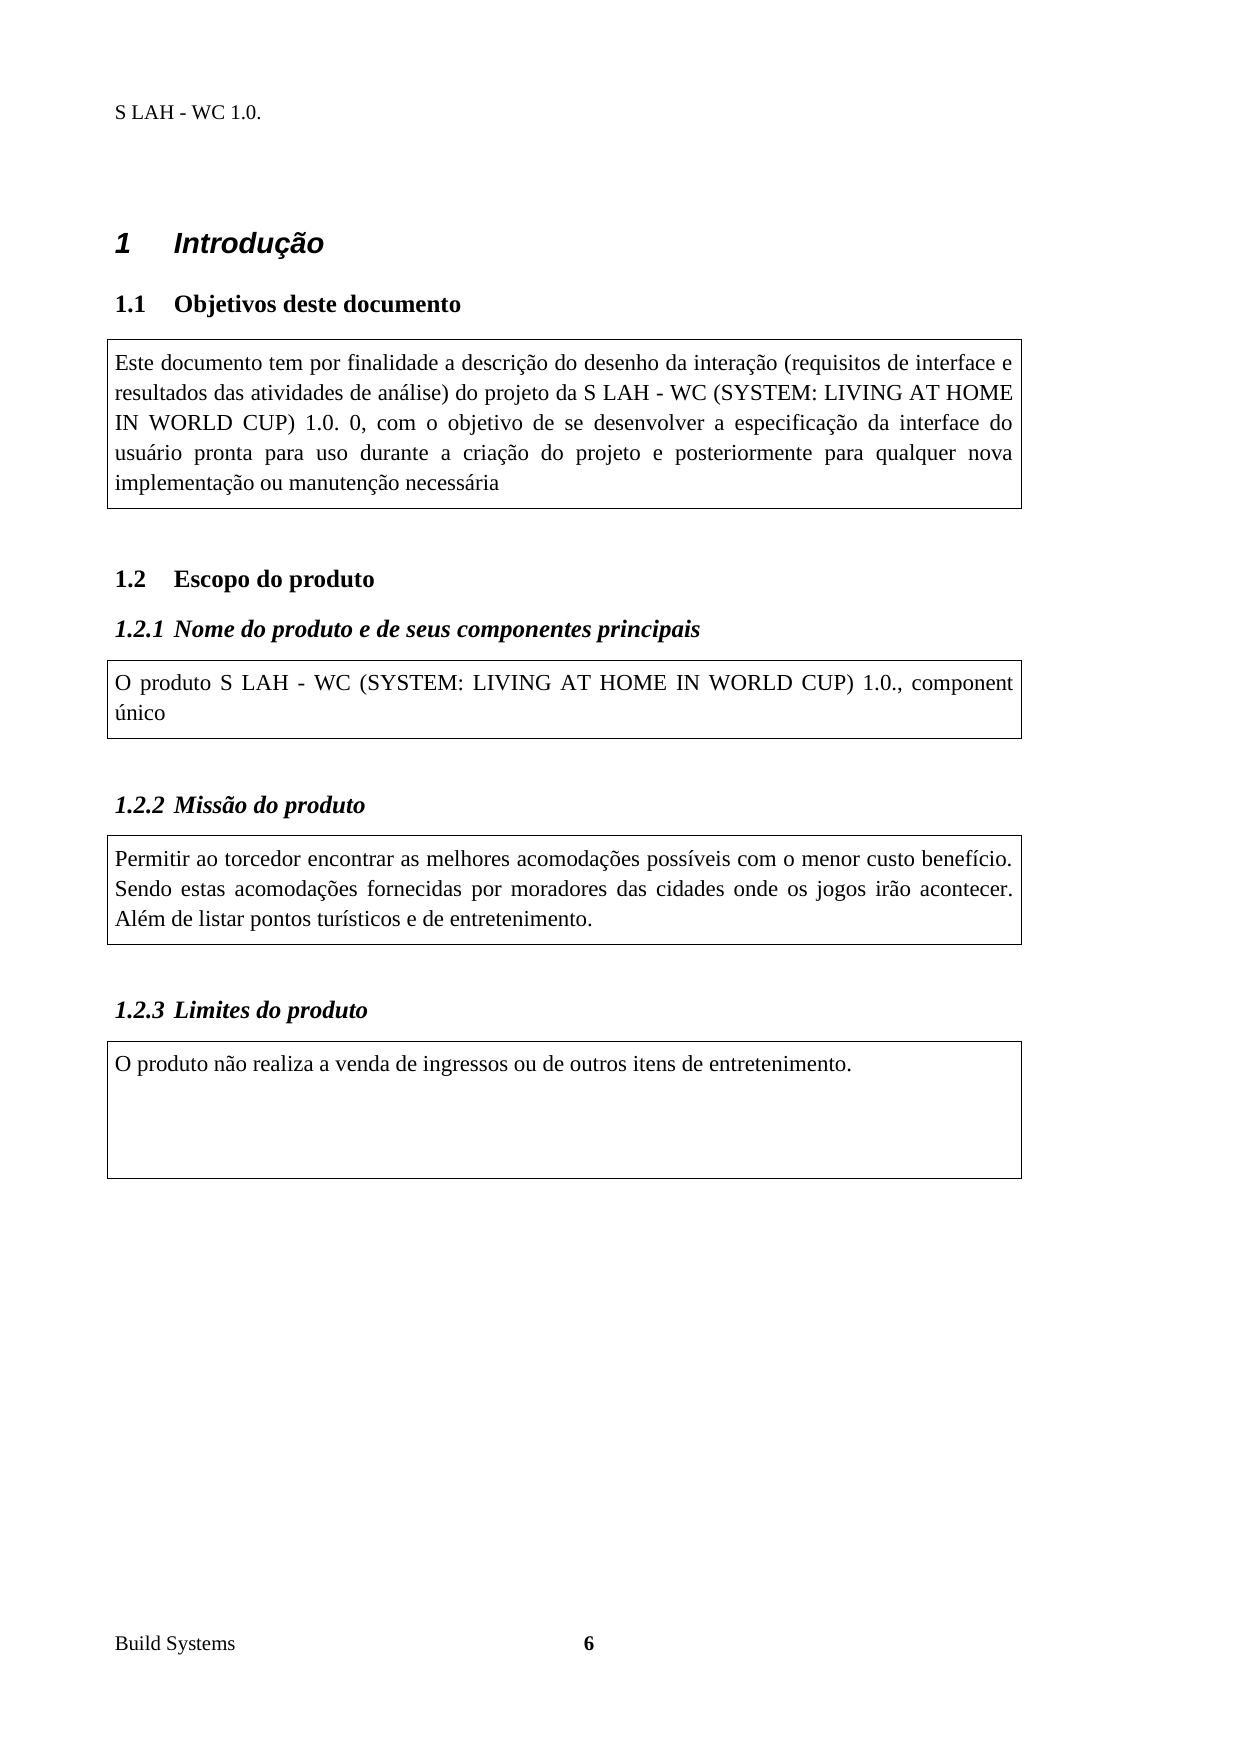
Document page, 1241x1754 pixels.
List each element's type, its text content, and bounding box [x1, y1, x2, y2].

table_header O produto S LAH - WC (SYSTEM: LIVING AT HOME IN WORLD CUP) 1.0., component único [108, 661, 1021, 738]
table_header O produto não realiza a venda de ingressos ou de outros itens de entretenimento. [108, 1042, 1021, 1177]
subtitle Introdução [114, 226, 1063, 259]
table_header Este documento tem por finalidade a descrição do desenho da interação (requisitos de interface e resultados das atividades de análise) do projeto da S LAH - WC (SYSTEM: LIVING AT HOME IN WORLD CUP) 1.0. 0, com o objetivo de se desenvolver a especificação da interface do usuário pronta para uso durante a criação do projeto e posteriormente para qualquer nova implementação ou manutenção necessária [108, 340, 1021, 508]
subtitle Escopo do produto [114, 564, 1063, 593]
subtitle Objetivos deste documento [114, 289, 1063, 318]
subtitle Limites do produto [114, 996, 1063, 1024]
table_header Permitir ao torcedor encontrar as melhores acomodações possíveis com o menor custo benefício. Sendo estas acomodações fornecidas por moradores das cidades onde os jogos irão acontecer. Além de listar pontos turísticos e de entretenimento. [108, 836, 1021, 943]
subtitle Missão do produto [114, 790, 1063, 818]
subtitle Nome do produto e de seus componentes principais [114, 614, 1063, 643]
